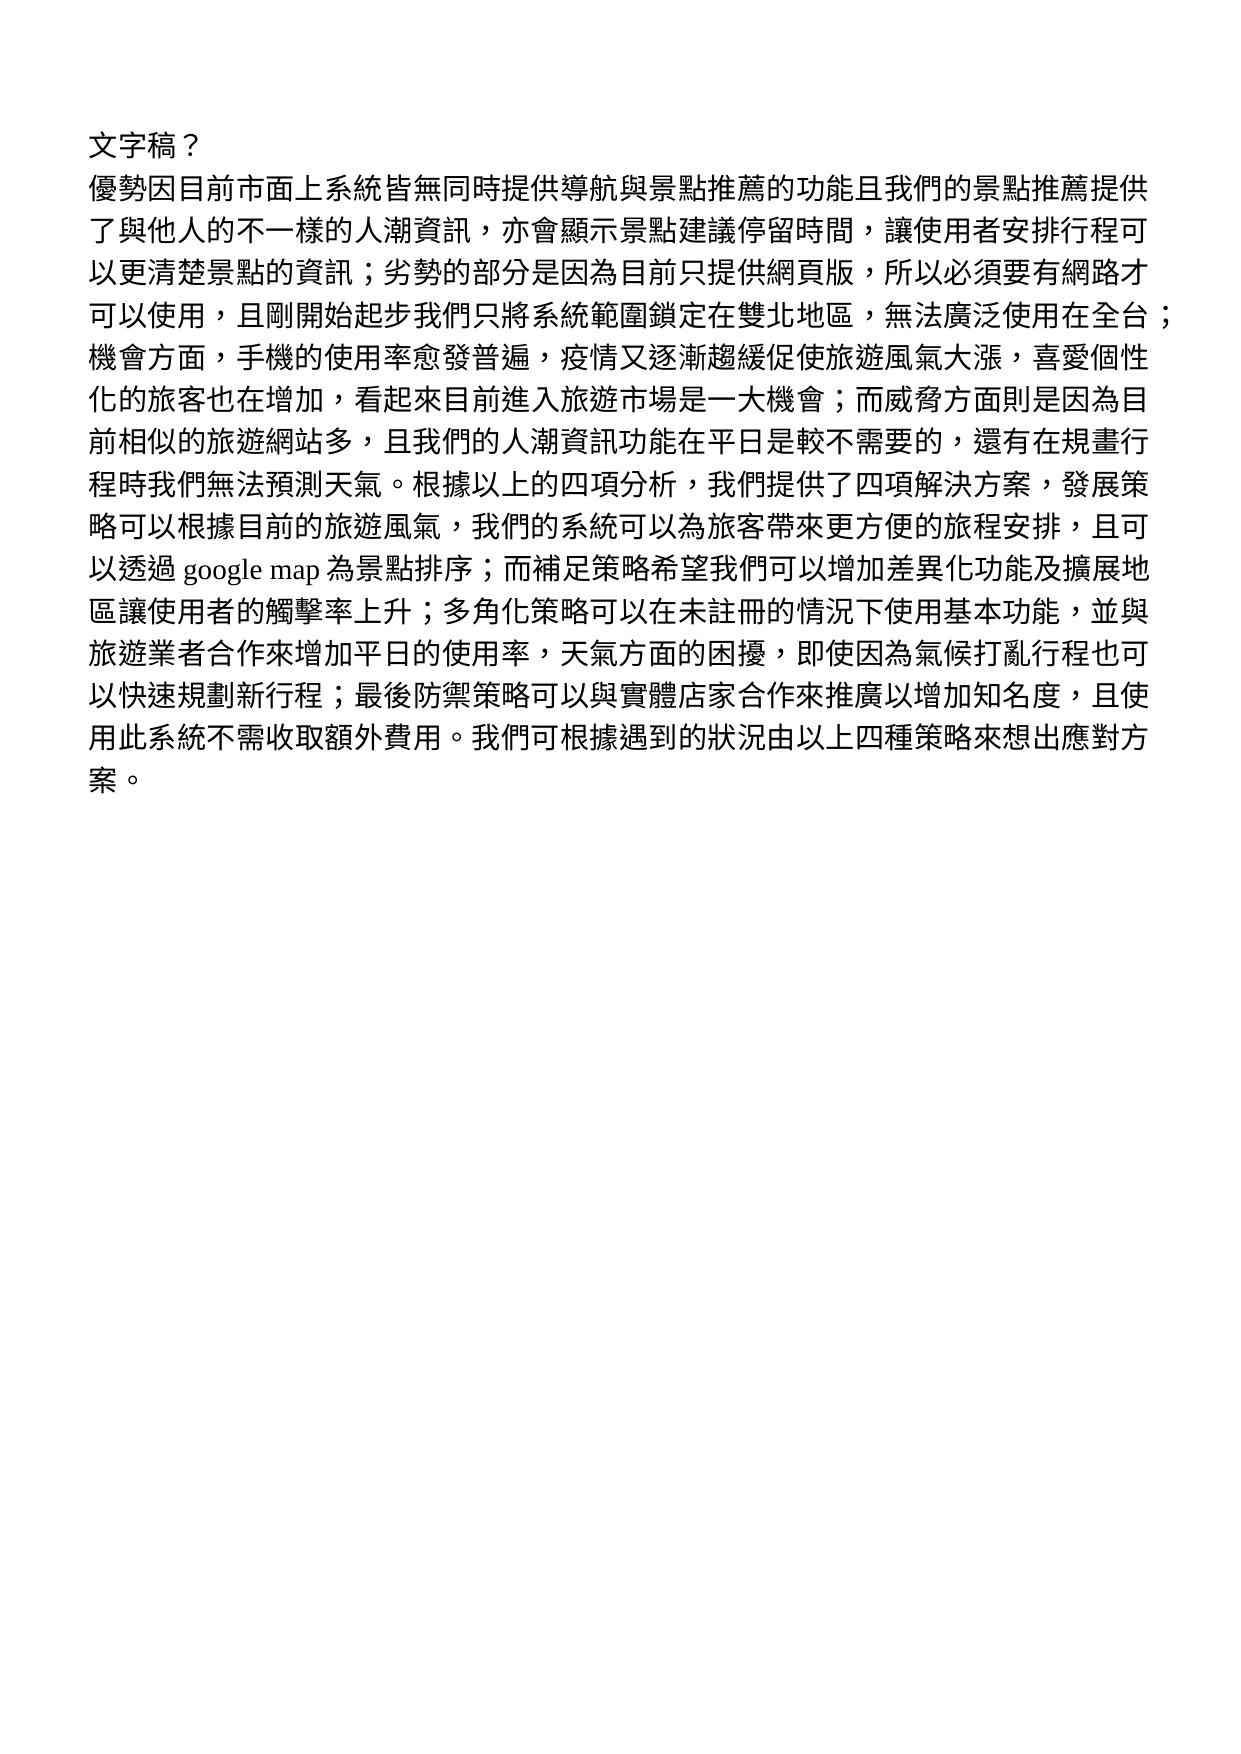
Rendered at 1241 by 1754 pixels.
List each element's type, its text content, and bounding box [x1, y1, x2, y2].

text 文字稿？ [89, 123, 1152, 165]
text 優勢因目前市面上系統皆無同時提供導航與景點推薦的功能且我們的景點推薦提供了與他人的不一樣的人潮資訊，亦會顯示景點建議停留時間，讓使用者安排行程可以更清楚景點的資訊；劣勢的部分是因為目前只提供網頁版，所以必須要有網路才可以使用，且剛開始起步我們只將系統範圍鎖定在雙北地區，無法廣泛使用在全台；機會方面，手機的使用率愈發普遍，疫情又逐漸趨緩促使旅遊風氣大漲，喜愛個性化的旅客也在增加，看起來目前進入旅遊市場是一大機會；而威脅方面則是因為目前相似的旅遊網站多，且我們的人潮資訊功能在平日是較不需要的，還有在規畫行程時我們無法預測天氣。根據以上的四項分析，我們提供了四項解決方案，發展策略可以根據目前的旅遊風氣，我們的系統可以為旅客帶來更方便的旅程安排，且可以透過google map為景點排序；而補足策略希望我們可以增加差異化功能及擴展地區讓使用者的觸擊率上升；多角化策略可以在未註冊的情況下使用基本功能，並與旅遊業者合作來增加平日的使用率，天氣方面的困擾，即使因為氣候打亂行程也可以快速規劃新行程；最後防禦策略可以與實體店家合作來推廣以增加知名度，且使用此系統不需收取額外費用。我們可根據遇到的狀況由以上四種策略來想出應對方案。 [89, 165, 1152, 800]
